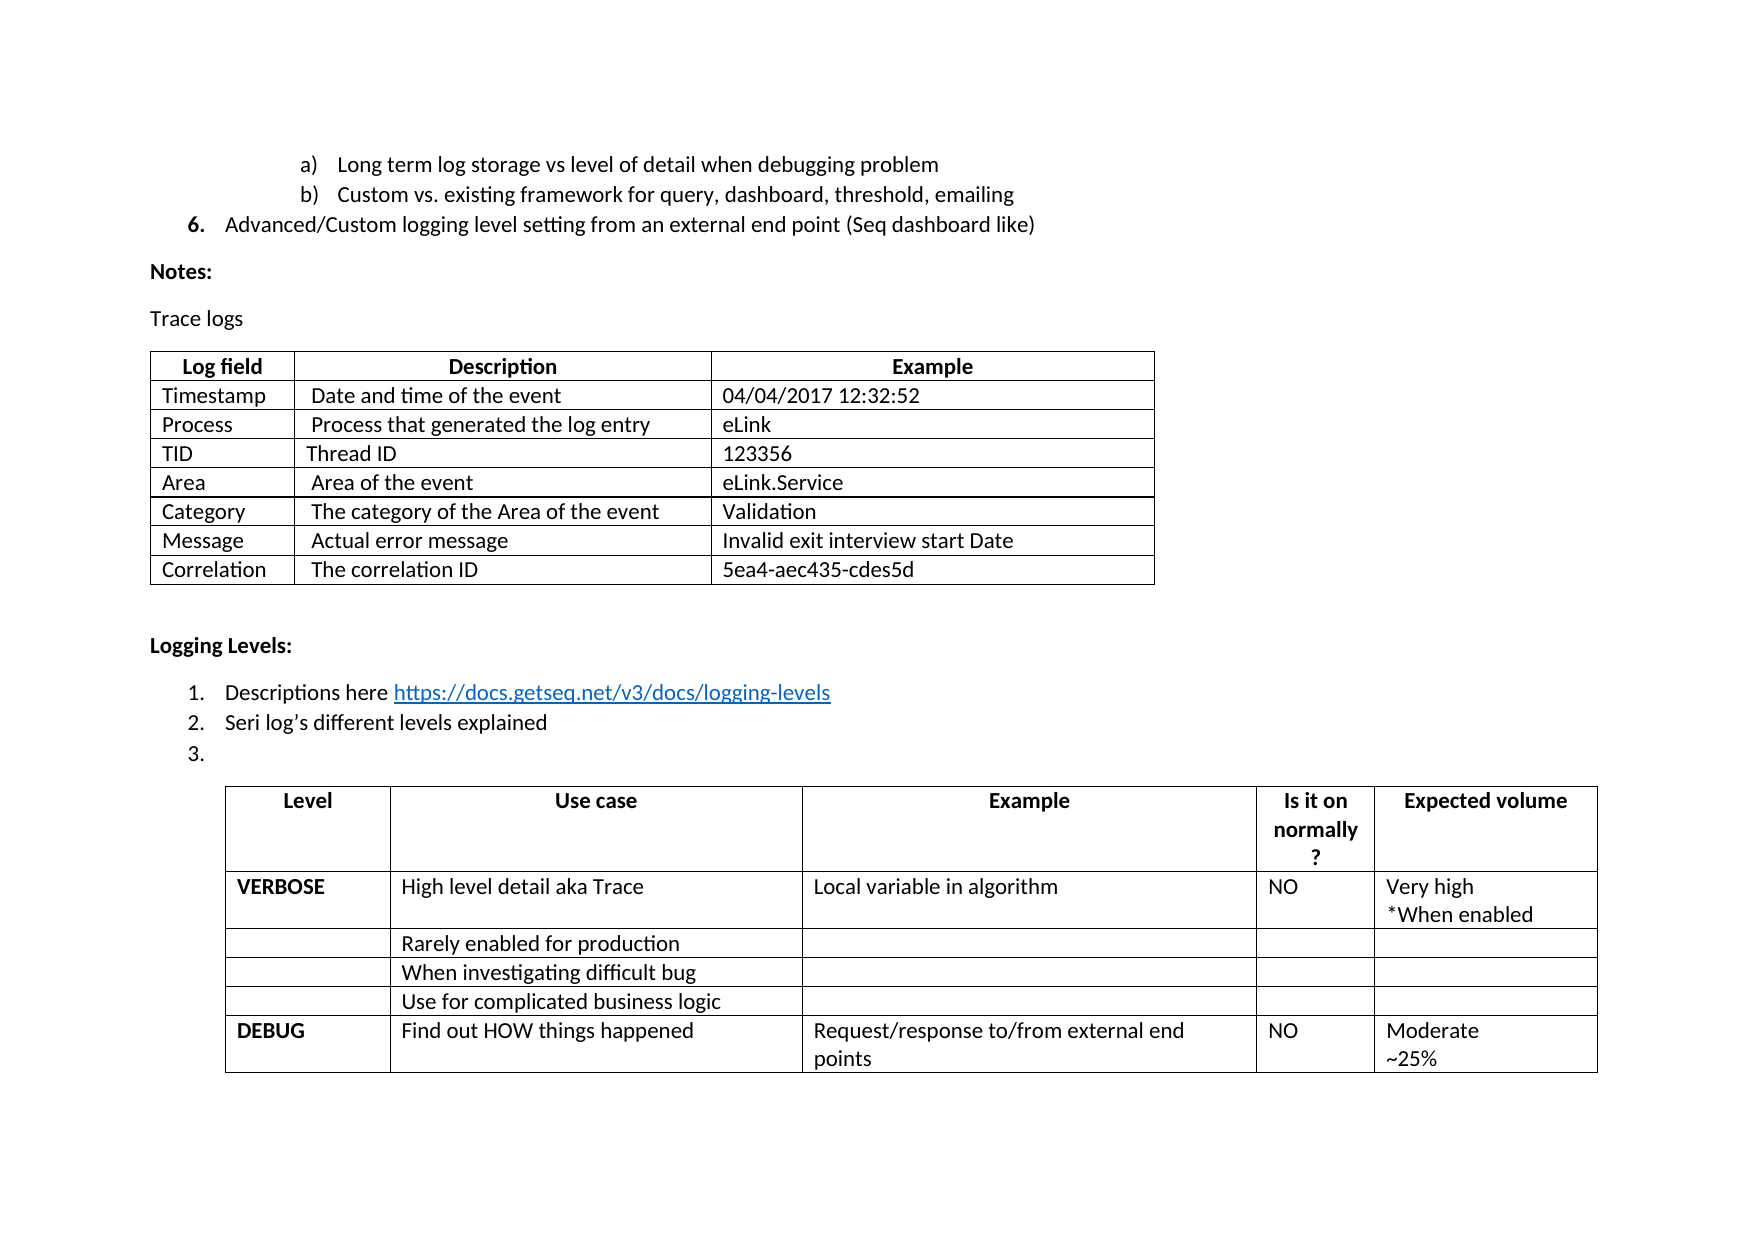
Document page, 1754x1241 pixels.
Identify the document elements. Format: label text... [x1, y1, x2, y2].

table_header Level [226, 787, 390, 871]
table_cell [1257, 987, 1374, 1015]
table_cell Area of the event [295, 468, 711, 496]
table_cell Invalid exit interview start Date [712, 526, 1154, 554]
table_header Use case [391, 787, 802, 871]
table_cell The correlation ID [295, 556, 711, 583]
table_cell [1257, 958, 1374, 986]
table_cell Area [151, 468, 294, 496]
table_cell 04/04/2017 12:32:52 [712, 381, 1154, 409]
table_cell 123356 [712, 439, 1154, 467]
table_cell eLink.Service [712, 468, 1154, 496]
table_cell Thread ID [295, 439, 711, 467]
list Custom vs. existing framework for query, dashboard, threshold, emailing [300, 180, 1604, 208]
table_header Example [803, 787, 1256, 871]
table_cell DEBUG [226, 1016, 390, 1072]
table_cell Find out HOW things happened [391, 1016, 802, 1072]
table_header Log field [151, 352, 294, 380]
table_header Example [712, 352, 1154, 380]
table_cell NO [1257, 872, 1374, 928]
table_cell Rarely enabled for production [391, 929, 802, 957]
list Seri log’s different levels explained [187, 708, 1604, 737]
table_cell VERBOSE [226, 872, 390, 928]
text Notes: [150, 257, 1604, 285]
table_header Is it on normally? [1257, 787, 1374, 871]
table_cell NO [1257, 1016, 1374, 1072]
table_cell Use for complicated business logic [391, 987, 802, 1015]
table_header Expected volume [1375, 787, 1597, 871]
table_cell Local variable in algorithm [803, 872, 1256, 928]
table_cell [803, 958, 1256, 986]
table_cell 5ea4-aec435-cdes5d [712, 556, 1154, 583]
table_cell [1375, 987, 1597, 1015]
table_cell Actual error message [295, 526, 711, 554]
table_cell [1375, 958, 1597, 986]
text Logging Levels: [150, 631, 1604, 659]
table_cell [226, 929, 390, 957]
list Long term log storage vs level of detail when debugging problem [300, 150, 1604, 178]
table_cell Correlation [151, 556, 294, 583]
table_cell [226, 987, 390, 1015]
list Advanced/Custom logging level setting from an external end point (Seq dashboard like) [187, 210, 1604, 238]
text Trace logs [150, 304, 1604, 332]
table_cell [1257, 929, 1374, 957]
table_cell Date and time of the event [295, 381, 711, 409]
table_cell [803, 987, 1256, 1015]
table_cell eLink [712, 410, 1154, 438]
table_cell Very high *When enabled [1375, 872, 1597, 928]
table_cell Process that generated the log entry [295, 410, 711, 438]
table_cell Category [151, 498, 294, 525]
table_cell Message [151, 526, 294, 554]
table_cell Moderate ~25% [1375, 1016, 1597, 1072]
table_cell Process [151, 410, 294, 438]
table_cell High level detail aka Trace [391, 872, 802, 928]
table_cell [803, 929, 1256, 957]
table_cell [226, 958, 390, 986]
table_cell [1375, 929, 1597, 957]
table_cell Request/response to/from external end points [803, 1016, 1256, 1072]
table_cell The category of the Area of the event [295, 498, 711, 525]
table_cell Validation [712, 498, 1154, 525]
table_header Description [295, 352, 711, 380]
table_cell When investigating difficult bug [391, 958, 802, 986]
list Descriptions here https://docs.getseq.net/v3/docs/logging-levels [187, 678, 1604, 706]
table_cell Timestamp [151, 381, 294, 409]
table_cell TID [151, 439, 294, 467]
